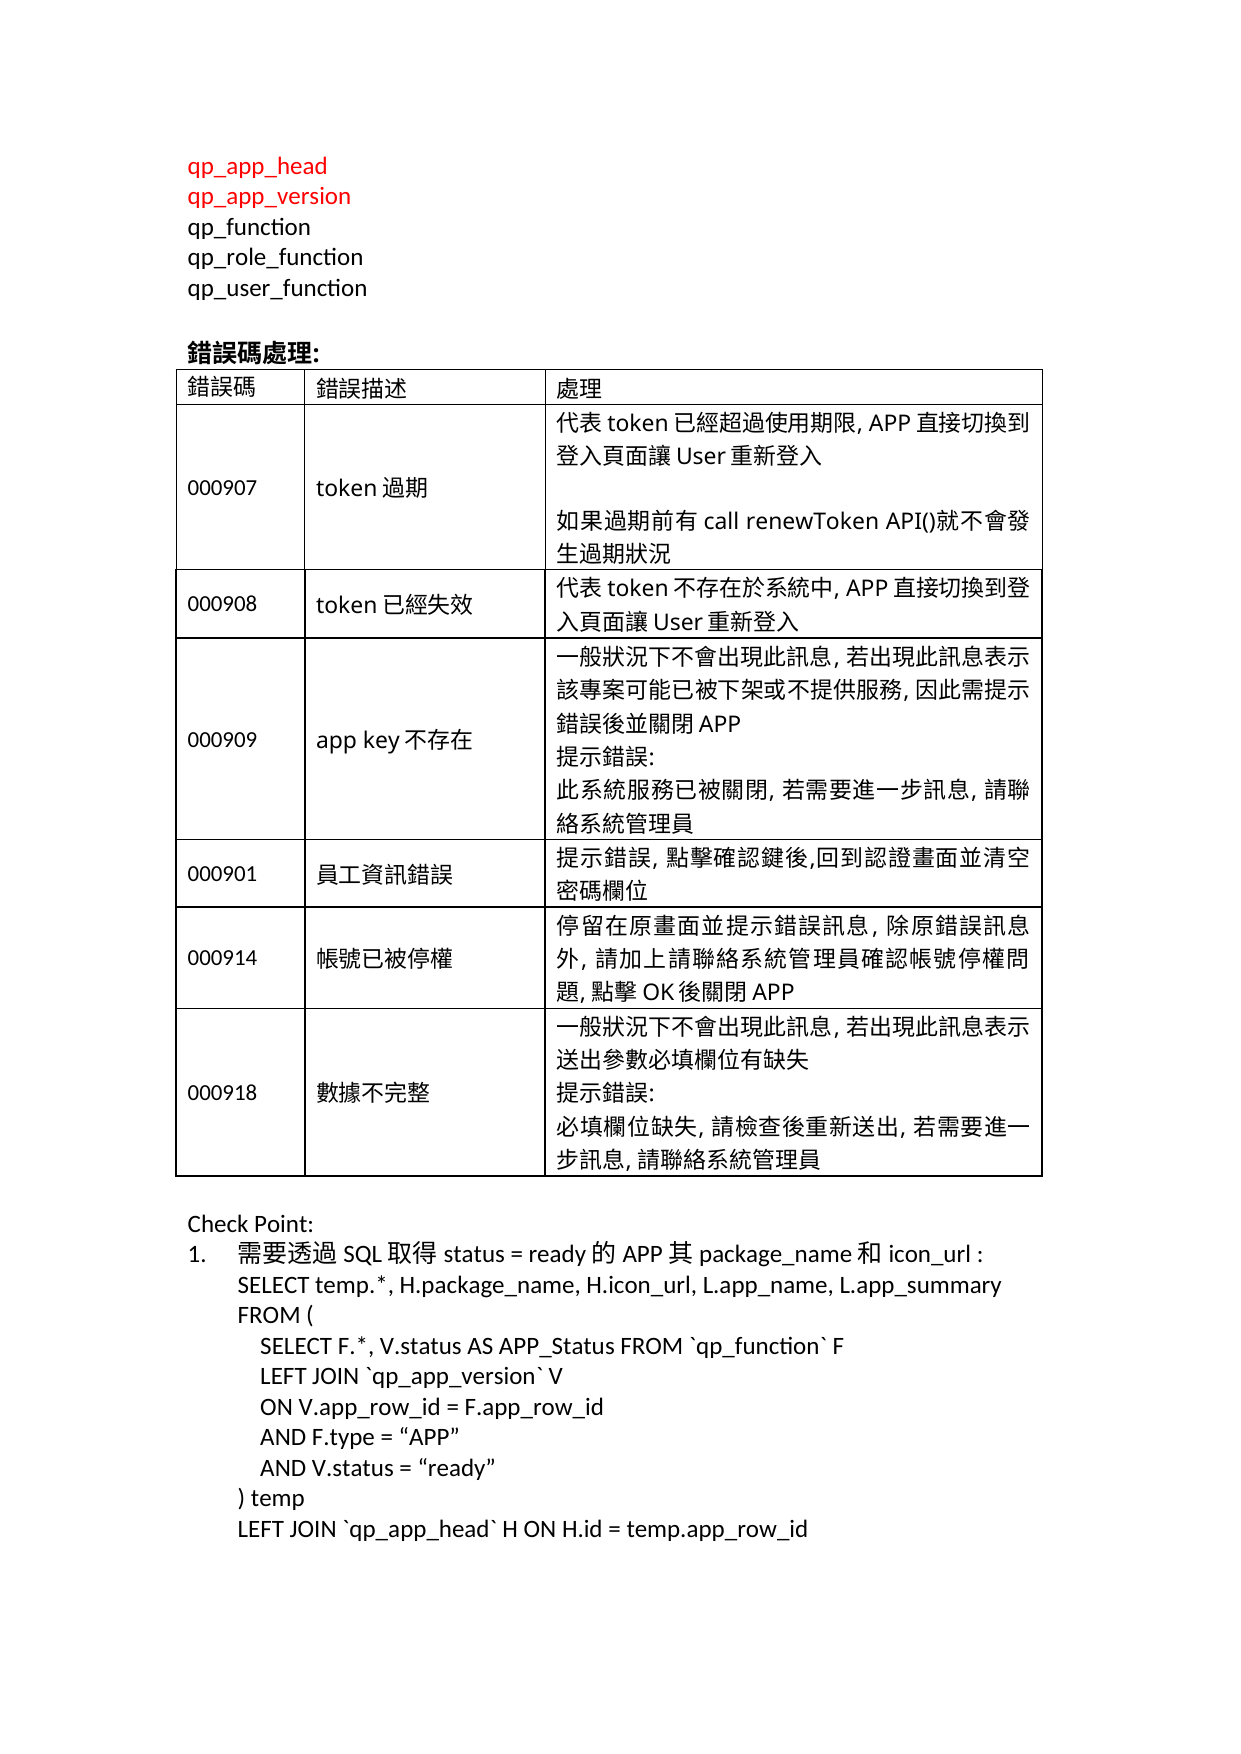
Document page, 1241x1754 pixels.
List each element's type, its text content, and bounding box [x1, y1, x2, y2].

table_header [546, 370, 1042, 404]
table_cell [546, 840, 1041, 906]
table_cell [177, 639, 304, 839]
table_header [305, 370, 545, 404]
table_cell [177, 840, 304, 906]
text qp_role_function [187, 242, 1053, 272]
text LEFT JOIN `qp_app_head` H ON H.id = temp.app_row_id [237, 1513, 1053, 1543]
text AND V.status = “ready” [237, 1452, 1053, 1482]
text ) temp [237, 1482, 1053, 1513]
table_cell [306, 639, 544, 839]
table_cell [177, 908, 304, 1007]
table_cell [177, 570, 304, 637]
text 錯誤碼處理: [187, 333, 1053, 369]
text qp_function [187, 211, 1053, 242]
text Check Point: [187, 1208, 1053, 1238]
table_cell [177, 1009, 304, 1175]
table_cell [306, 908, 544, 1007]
text AND F.type = “APP” [237, 1421, 1053, 1452]
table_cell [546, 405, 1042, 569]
text SELECT F.*, V.status AS APP_Status FROM `qp_function` F [237, 1330, 1053, 1360]
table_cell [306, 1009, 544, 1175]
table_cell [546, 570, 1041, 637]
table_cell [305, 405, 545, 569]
list 需要透過 SQL 取得 status = ready 的 APP 其 package_name 和 icon_url : [187, 1238, 1053, 1269]
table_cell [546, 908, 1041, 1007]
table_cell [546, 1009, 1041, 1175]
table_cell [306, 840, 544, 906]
text ON V.app_row_id = F.app_row_id [237, 1391, 1053, 1421]
text SELECT temp.*, H.package_name, H.icon_url, L.app_name, L.app_summary [237, 1269, 1053, 1299]
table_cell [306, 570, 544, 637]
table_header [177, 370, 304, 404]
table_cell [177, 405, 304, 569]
text LEFT JOIN `qp_app_version` V [237, 1360, 1053, 1391]
text qp_app_version [187, 181, 1053, 211]
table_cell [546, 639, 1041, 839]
text FROM ( [237, 1299, 1053, 1330]
text qp_app_head [187, 150, 1053, 181]
text qp_user_function [187, 272, 1053, 303]
